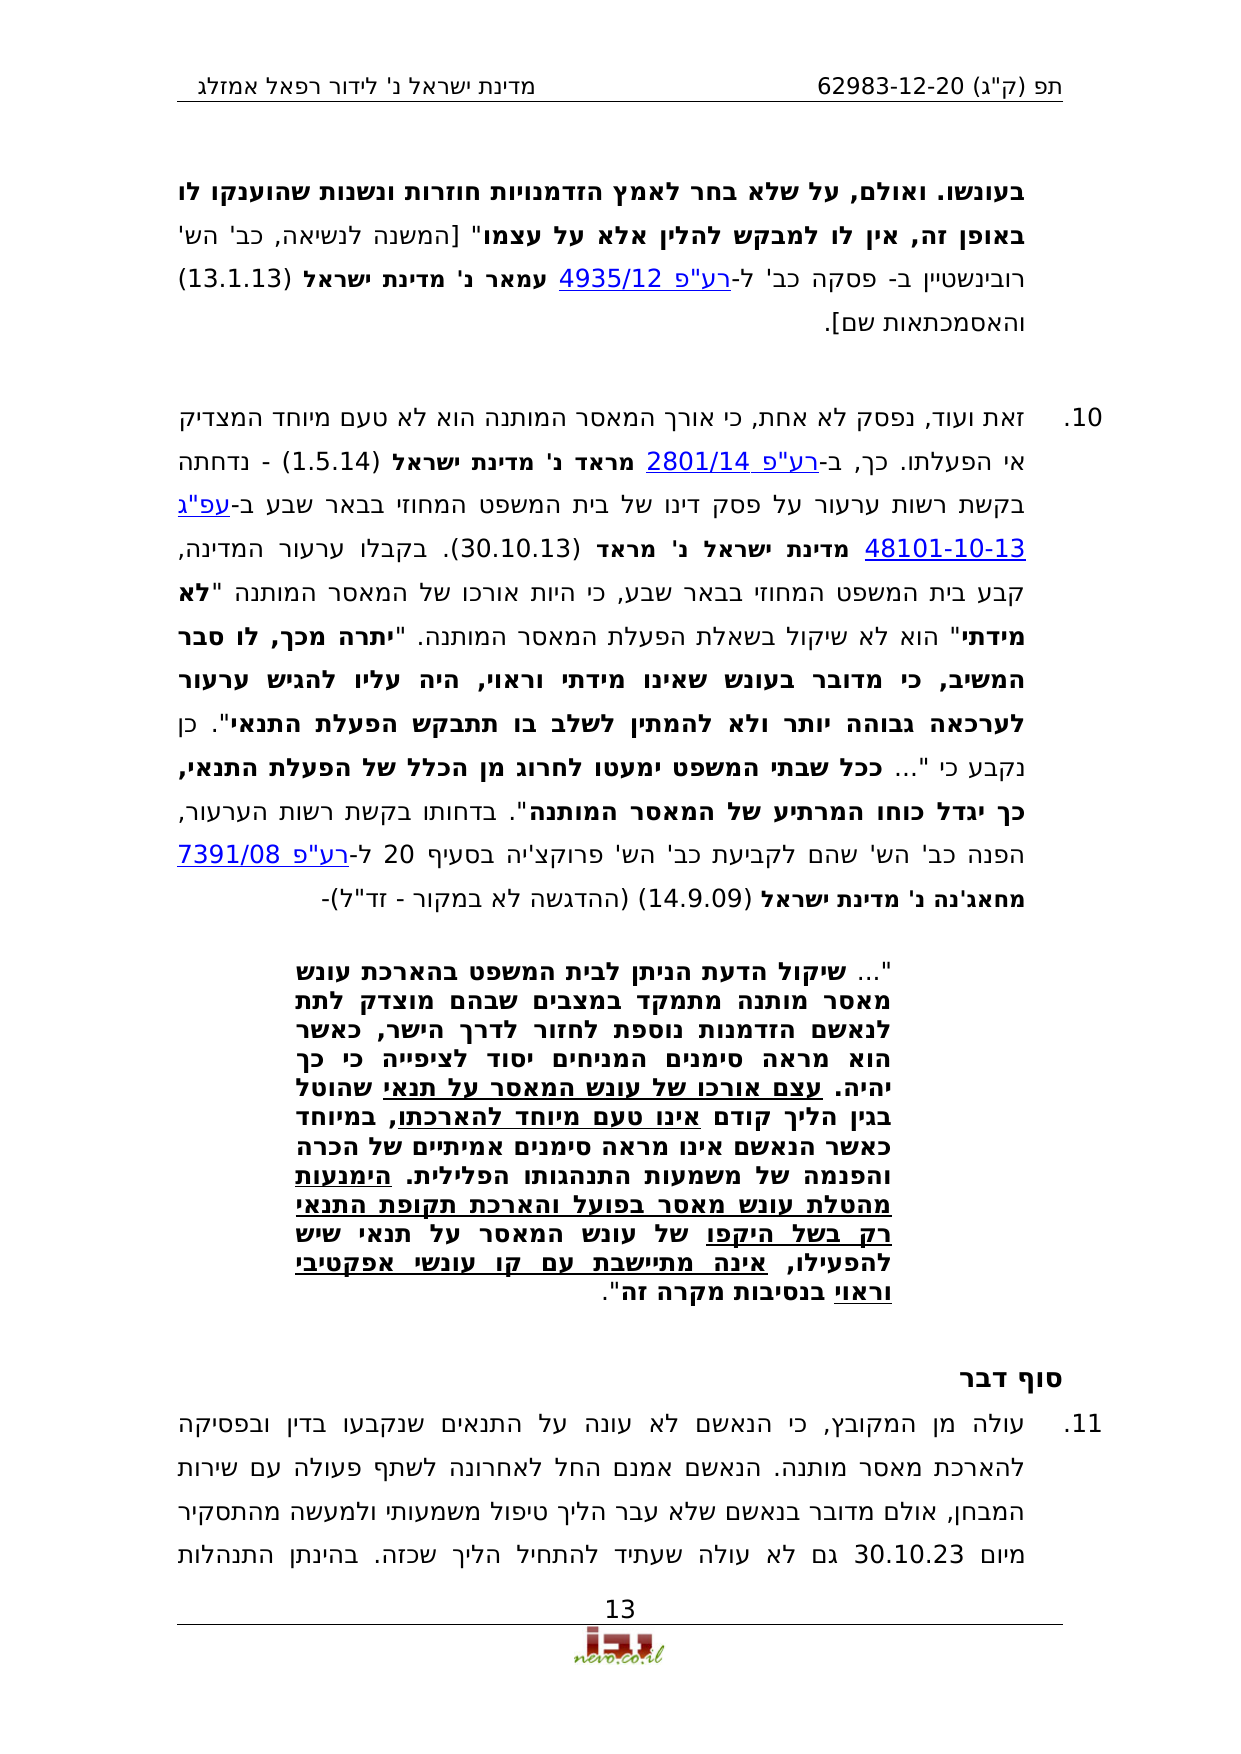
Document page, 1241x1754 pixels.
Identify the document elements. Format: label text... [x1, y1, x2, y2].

list זאת ועוד, נפסק לא אחת, כי אורך המאסר המותנה הוא לא טעם מיוחד המצדיק אי הפעלתו. כך, ב-רע"פ 2801/14 מראד נ' מדינת ישראל (1.5.14) - נדחתה בקשת רשות ערעור על פסק דינו של בית המשפט המחוזי בבאר שבע ב-עפ"ג 48101-10-13 מדינת ישראל נ' מראד (30.10.13). בקבלו ערעור המדינה, קבע בית המשפט המחוזי בבאר שבע, כי היות אורכו של המאסר המותנה "לא מידתי" הוא לא שיקול בשאלת הפעלת המאסר המותנה. "יתרה מכך, לו סבר המשיב, כי מדובר בעונש שאינו מידתי וראוי, היה עליו להגיש ערעור לערכאה גבוהה יותר ולא להמתין לשלב בו תתבקש הפעלת התנאי". כן נקבע כי "... ככל שבתי המשפט ימעטו לחרוג מן הכלל של הפעלת התנאי, כך יגדל כוחו המרתיע של המאסר המותנה". בדחותו בקשת רשות הערעור, הפנה כב' הש' שהם לקביעת כב' הש' פרוקצ'יה בסעיף 20 ל-רע"פ 7391/08 מחאג'נה נ' מדינת ישראל (14.9.09) (ההדגשה לא במקור - זד"ל)- [177, 403, 1063, 914]
text סוף דבר [177, 1362, 1063, 1393]
picture [574, 1626, 666, 1665]
text "... שיקול הדעת הניתן לבית המשפט בהארכת עונש מאסר מותנה מתמקד במצבים שבהם מוצדק לתת לנאשם הזדמנות נוספת לחזור לדרך הישר, כאשר הוא מראה סימנים המניחים יסוד לציפייה כי כך יהיה. עצם אורכו של עונש המאסר על תנאי שהוטל בגין הליך קודם אינו טעם מיוחד להארכתו, במיוחד כאשר הנאשם אינו מראה סימנים אמיתיים של הכרה והפנמה של משמעות התנהגותו הפלילית. הימנעות מהטלת עונש מאסר בפועל והארכת תקופת התנאי רק בשל היקפו של עונש המאסר על תנאי שיש להפעילו, אינה מתיישבת עם קו עונשי אפקטיבי וראוי בנסיבות מקרה זה". [295, 957, 892, 1215]
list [177, 177, 1063, 338]
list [177, 1409, 1063, 1570]
text "... שיקול הדעת הניתן לבית המשפט בהארכת עונש מאסר מותנה מתמקד במצבים שבהם מוצדק לתת לנאשם הזדמנות נוספת לחזור לדרך הישר, כאשר הוא מראה סימנים המניחים יסוד לציפייה כי כך יהיה. עצם אורכו של עונש המאסר על תנאי שהוטל בגין הליך קודם אינו טעם מיוחד להארכתו, במיוחד כאשר הנאשם אינו מראה סימנים אמיתיים של הכרה והפנמה של משמעות התנהגותו הפלילית. הימנעות מהטלת עונש מאסר בפועל והארכת תקופת התנאי רק בשל היקפו של עונש המאסר על תנאי שיש להפעילו, אינה מתיישבת עם קו עונשי אפקטיבי וראוי בנסיבות מקרה זה". [295, 1216, 892, 1307]
